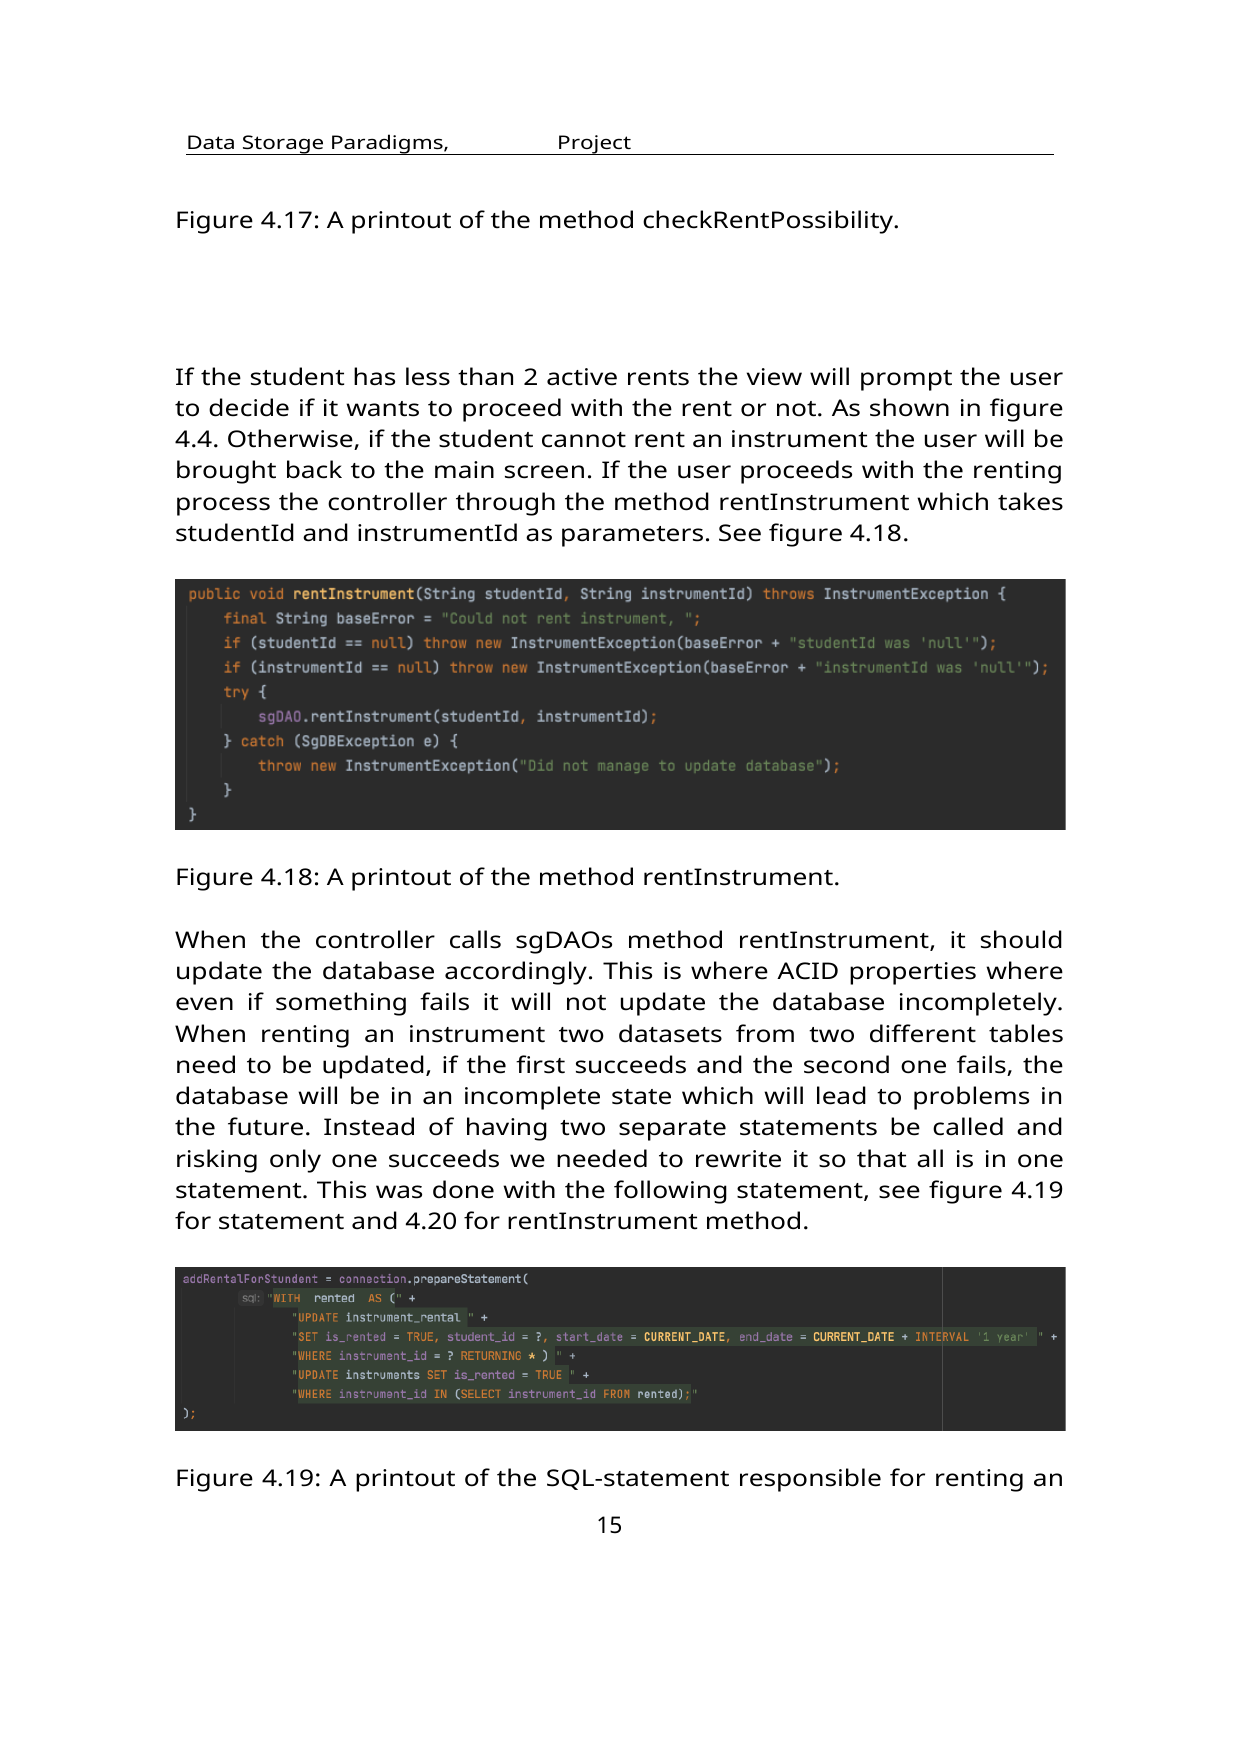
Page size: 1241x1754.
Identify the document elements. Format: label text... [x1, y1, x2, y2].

picture [175, 579, 1066, 830]
text Figure 4.17: A printout of the method checkRentPossibility. [175, 204, 1065, 235]
text Figure 4.18: A printout of the method rentInstrument. [175, 861, 1065, 892]
text Figure 4.19: A printout of the SQL-statement responsible for renting an instrument, credit for the idea goes to thread on StackOverflow. [175, 1462, 1065, 1493]
picture [175, 1267, 1066, 1431]
text When the controller calls sgDAOs method rentInstrument, it should update the database accordingly. This is where ACID properties where even if something fails it will not update the database incompletely. When renting an instrument two datasets from two different tables need to be updated, if the first succeeds and the second one fails, the database will be in an incomplete state which will lead to problems in the future. Instead of having two separate statements be called and risking only one succeeds we needed to rewrite it so that all is in one statement. This was done with the following statement, see figure 4.19 for statement and 4.20 for rentInstrument method. [175, 924, 1065, 1236]
text If the student has less than 2 active rents the view will prompt the user to decide if it wants to proceed with the rent or not. As shown in figure 4.4. Otherwise, if the student cannot rent an instrument the user will be brought back to the main screen. If the user proceeds with the renting process the controller through the method rentInstrument which takes studentId and instrumentId as parameters. See figure 4.18. [175, 360, 1065, 548]
